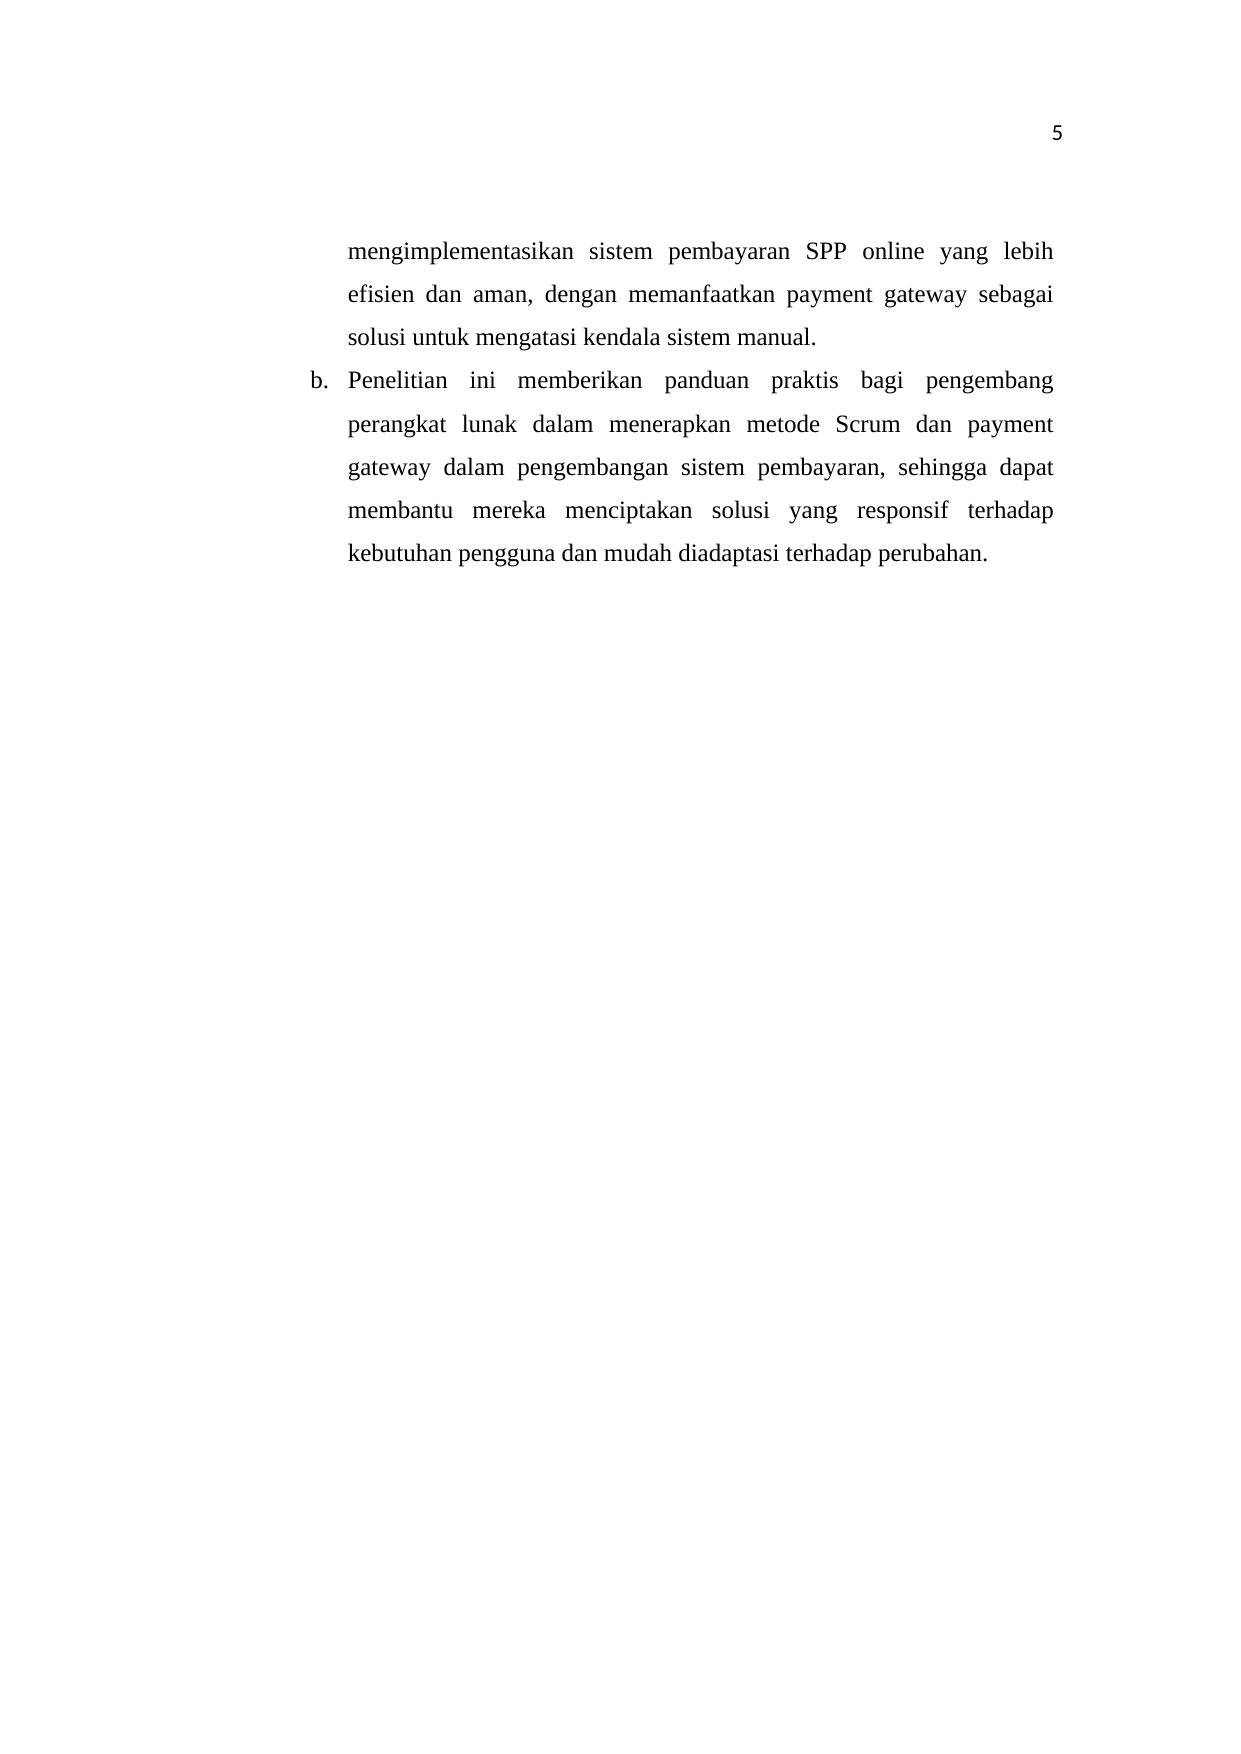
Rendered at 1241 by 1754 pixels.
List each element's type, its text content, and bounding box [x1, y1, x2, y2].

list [310, 236, 1054, 351]
list Penelitian ini memberikan panduan praktis bagi pengembang perangkat lunak dalam menerapkan metode Scrum dan payment gateway dalam pengembangan sistem pembayaran, sehingga dapat membantu mereka menciptakan solusi yang responsif terhadap kebutuhan pengguna dan mudah diadaptasi terhadap perubahan. [310, 366, 1054, 567]
